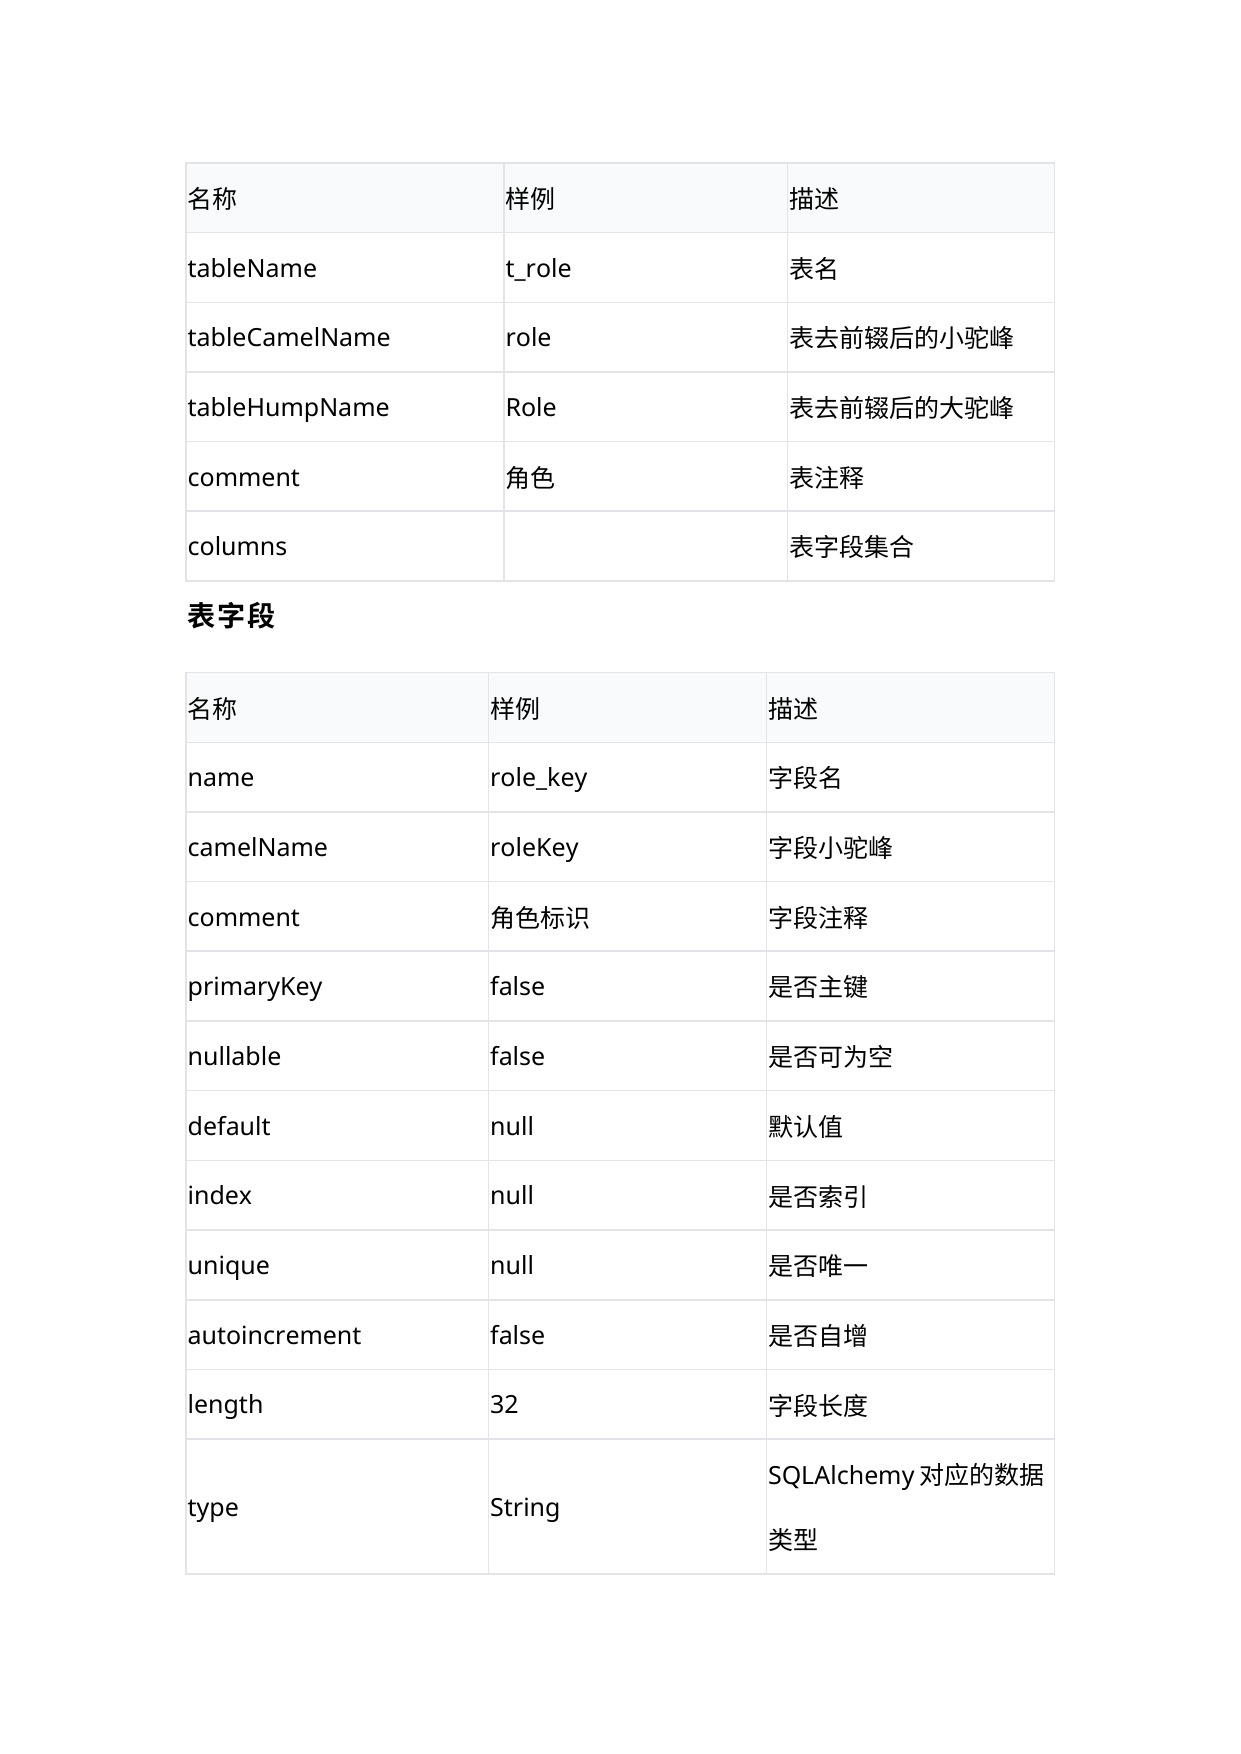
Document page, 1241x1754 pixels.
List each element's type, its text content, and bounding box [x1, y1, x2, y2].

table_cell null [489, 1161, 766, 1229]
table_header 描述 [767, 673, 1054, 741]
table_cell columns [187, 512, 503, 580]
table_cell index [187, 1161, 488, 1229]
table_cell null [489, 1231, 766, 1299]
table_cell 表名 [788, 233, 1054, 301]
table_cell tableName [187, 233, 503, 301]
table_cell 表注释 [788, 442, 1054, 510]
table_cell 字段长度 [767, 1370, 1054, 1438]
table_cell name [187, 743, 488, 811]
table_cell unique [187, 1231, 488, 1299]
table_cell String [489, 1440, 766, 1573]
table_cell false [489, 1022, 766, 1090]
table_cell primaryKey [187, 952, 488, 1020]
table_cell comment [187, 882, 488, 950]
table_cell 是否自增 [767, 1301, 1054, 1368]
table_cell tableCamelName [187, 303, 503, 371]
table_cell SQLAlchemy对应的数据类型 [767, 1440, 1054, 1573]
table_header 样例 [505, 164, 787, 232]
table_cell length [187, 1370, 488, 1438]
table_cell nullable [187, 1022, 488, 1090]
table_cell [505, 512, 787, 580]
table_cell 表去前辍后的大驼峰 [788, 373, 1054, 441]
table_cell 是否唯一 [767, 1231, 1054, 1299]
table_cell roleKey [489, 813, 766, 881]
table_cell comment [187, 442, 503, 510]
table_cell false [489, 952, 766, 1020]
table_cell 表字段集合 [788, 512, 1054, 580]
table_cell 角色 [505, 442, 787, 510]
table_header 名称 [187, 164, 503, 232]
table_cell 是否索引 [767, 1161, 1054, 1229]
table_cell role_key [489, 743, 766, 811]
table_cell 角色标识 [489, 882, 766, 950]
table_cell Role [505, 373, 787, 441]
table_cell 字段小驼峰 [767, 813, 1054, 881]
table_header 名称 [187, 673, 488, 741]
table_cell type [187, 1440, 488, 1573]
table_cell 默认值 [767, 1091, 1054, 1159]
table_cell 字段注释 [767, 882, 1054, 950]
subtitle 表字段 [187, 582, 1053, 647]
table_cell 是否可为空 [767, 1022, 1054, 1090]
table_cell camelName [187, 813, 488, 881]
table_cell default [187, 1091, 488, 1159]
table_header 描述 [788, 164, 1054, 232]
table_cell autoincrement [187, 1301, 488, 1368]
table_cell 表去前辍后的小驼峰 [788, 303, 1054, 371]
table_cell null [489, 1091, 766, 1159]
table_cell false [489, 1301, 766, 1368]
table_cell 32 [489, 1370, 766, 1438]
table_cell 是否主键 [767, 952, 1054, 1020]
table_cell 字段名 [767, 743, 1054, 811]
table_cell role [505, 303, 787, 371]
table_cell t_role [505, 233, 787, 301]
table_header 样例 [489, 673, 766, 741]
table_cell tableHumpName [187, 373, 503, 441]
